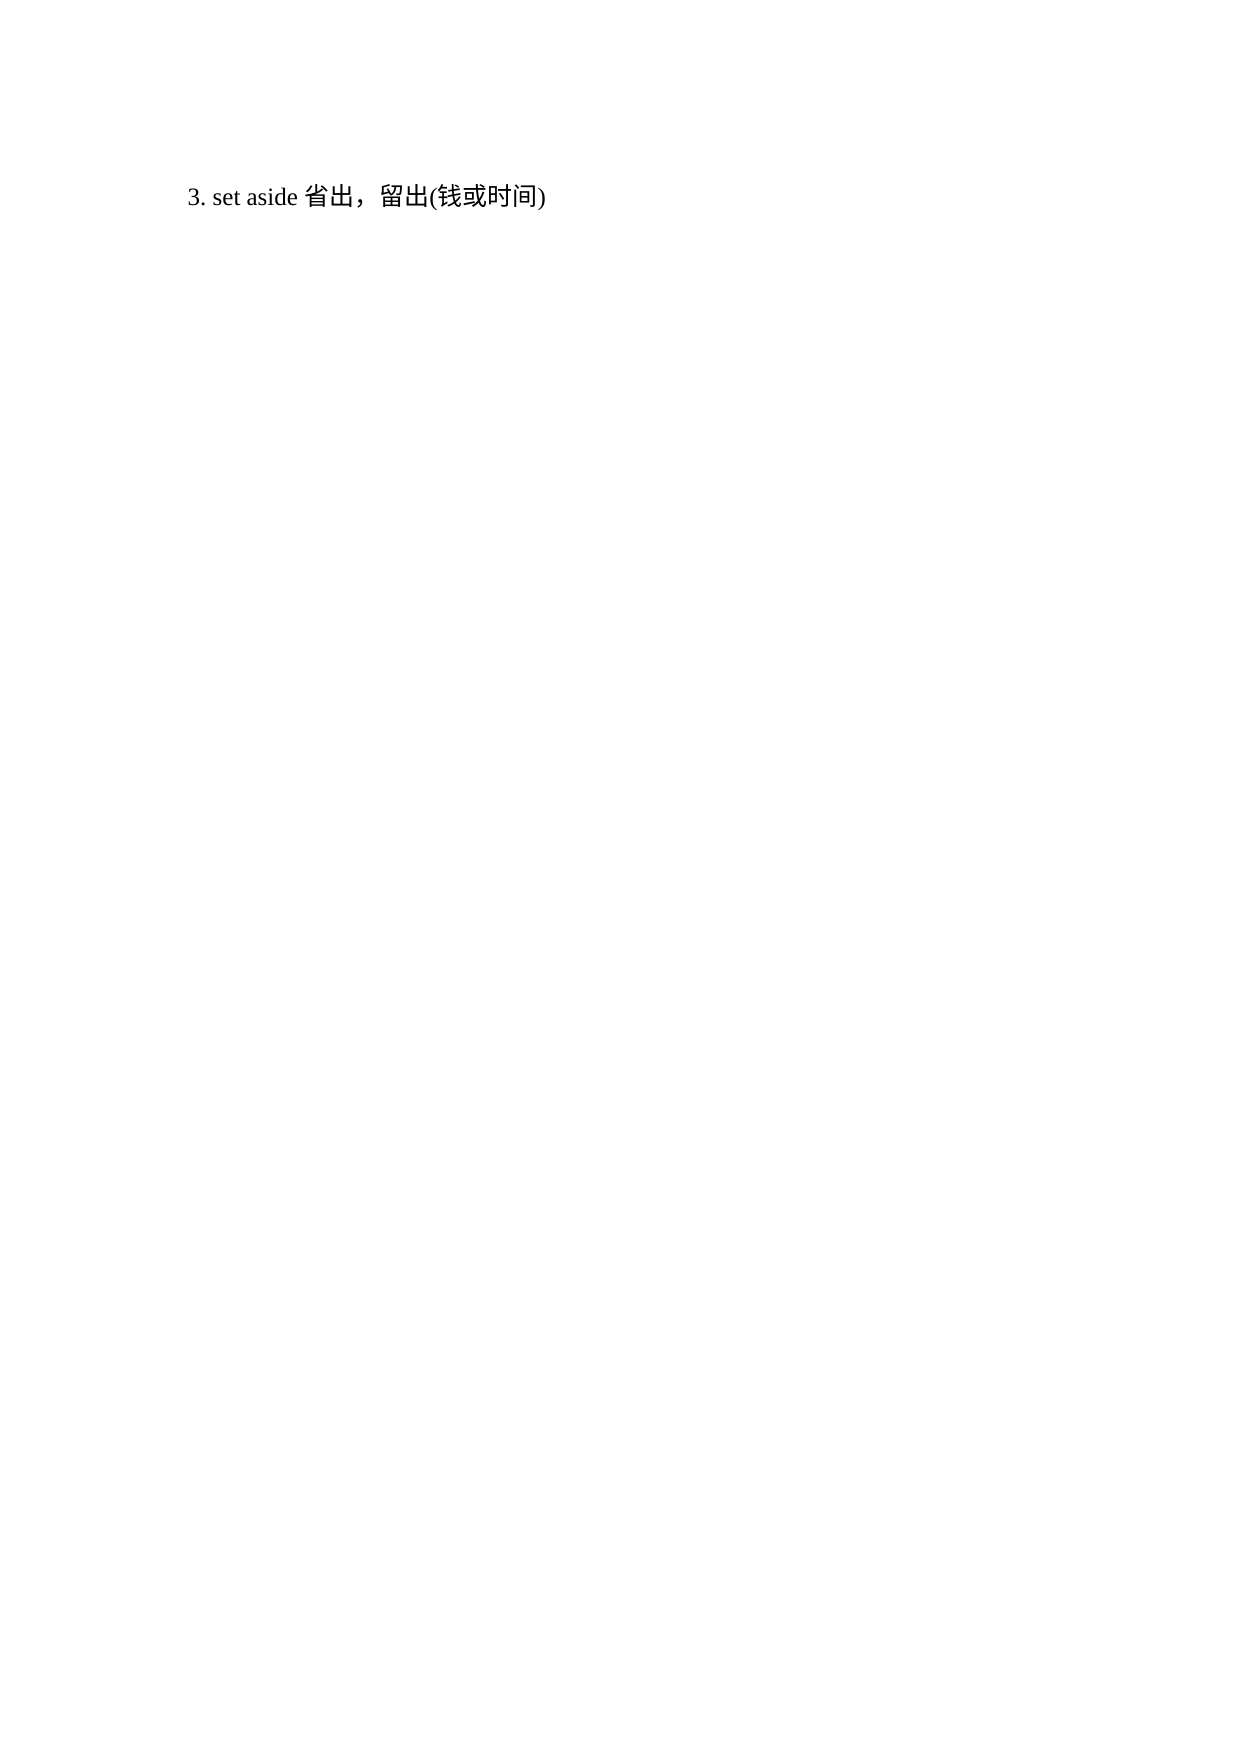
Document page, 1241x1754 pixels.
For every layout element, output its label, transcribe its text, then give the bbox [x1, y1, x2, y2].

text 3. set aside 省出，留出(钱或时间) [187, 162, 1053, 227]
